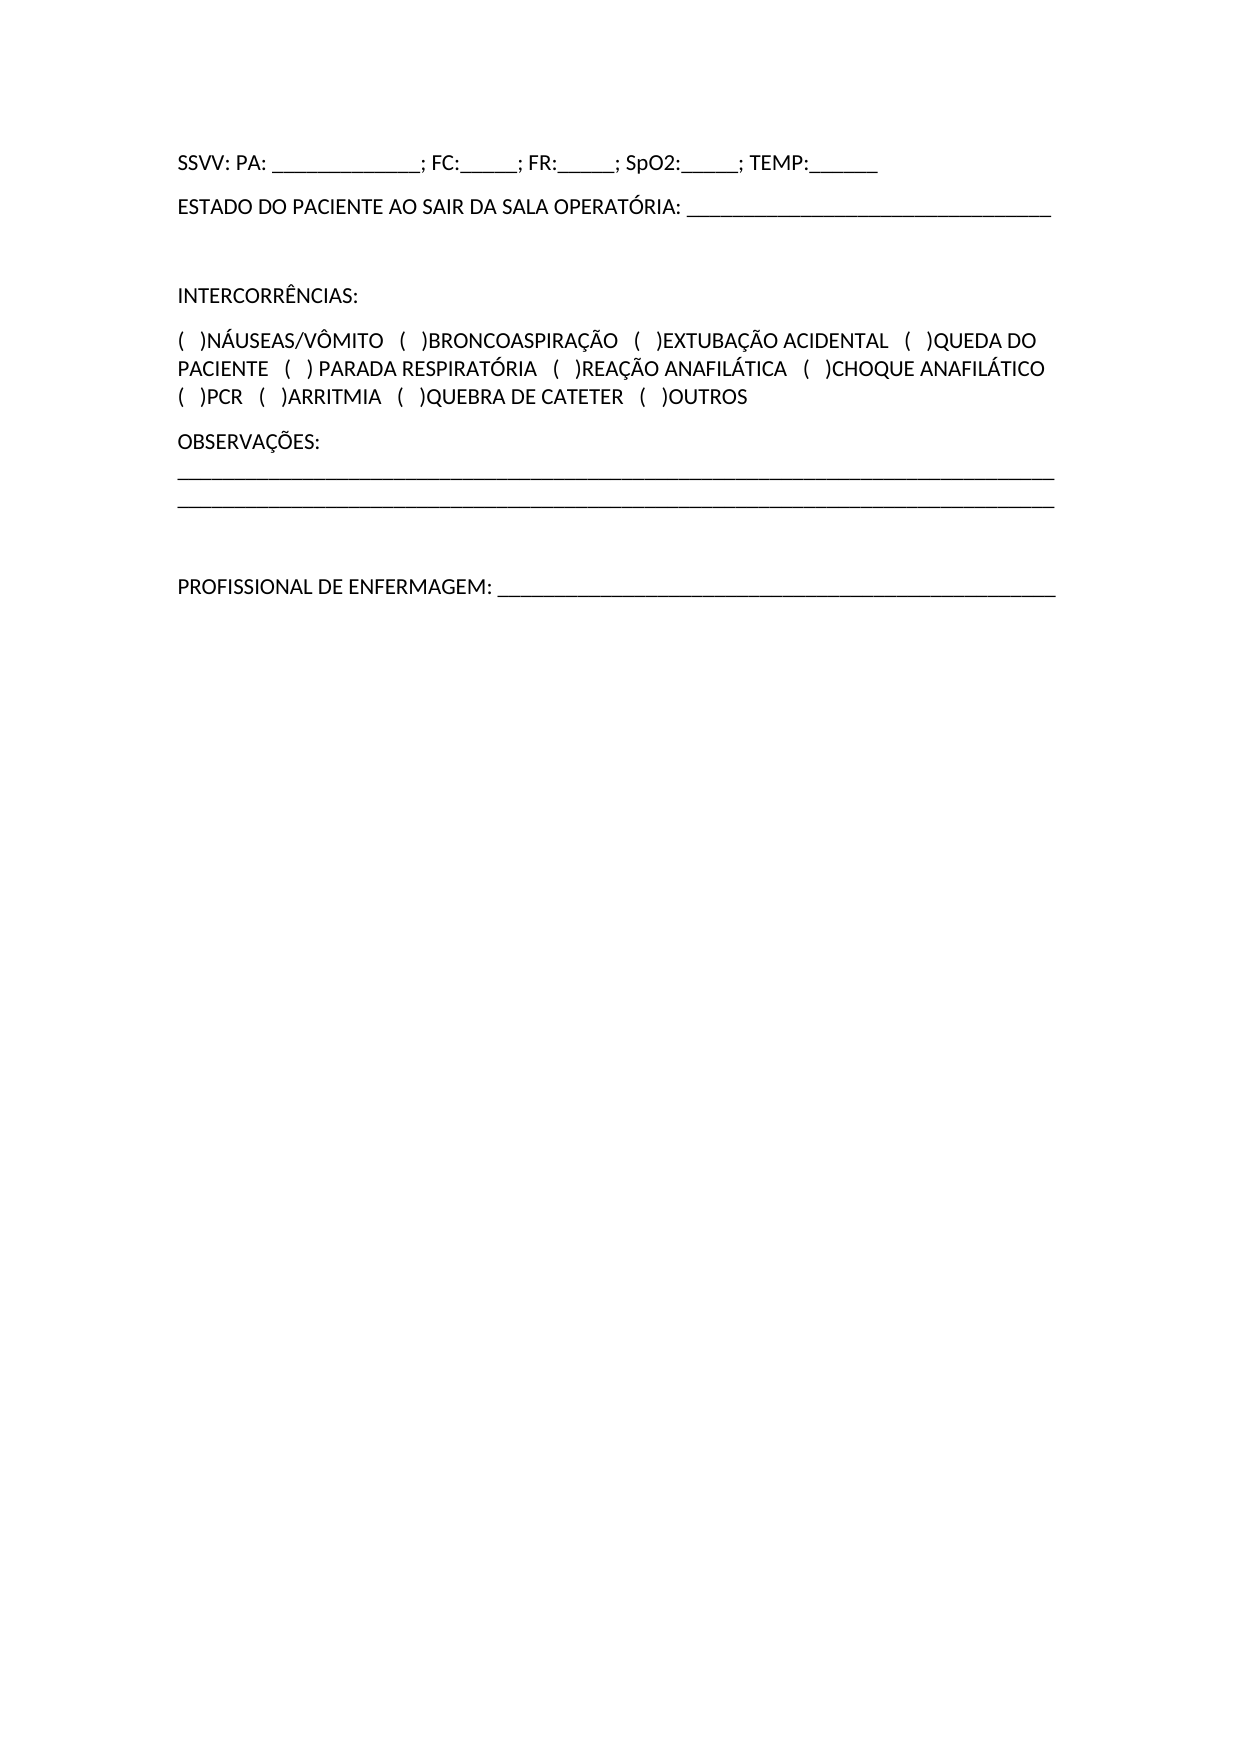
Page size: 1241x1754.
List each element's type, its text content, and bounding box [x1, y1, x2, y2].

text ( )NÁUSEAS/VÔMITO ( )BRONCOASPIRAÇÃO ( )EXTUBAÇÃO ACIDENTAL ( )QUEDA DO PACIENTE ( ) PARADA RESPIRATÓRIA ( )REAÇÃO ANAFILÁTICA ( )CHOQUE ANAFILÁTICO ( )PCR ( )ARRITMIA ( )QUEBRA DE CATETER ( )OUTROS [177, 326, 1063, 410]
text INTERCORRÊNCIAS: [177, 282, 1063, 310]
text OBSERVAÇÕES: __________________________________________________________________________________________________________________________________________________________ [177, 427, 1063, 511]
text ESTADO DO PACIENTE AO SAIR DA SALA OPERATÓRIA: ________________________________ [177, 192, 1063, 220]
text SSVV: PA: _____________; FC:_____; FR:_____; SpO2:_____; TEMP:______ [177, 148, 1063, 176]
text PROFISSIONAL DE ENFERMAGEM: _________________________________________________ [177, 572, 1063, 601]
